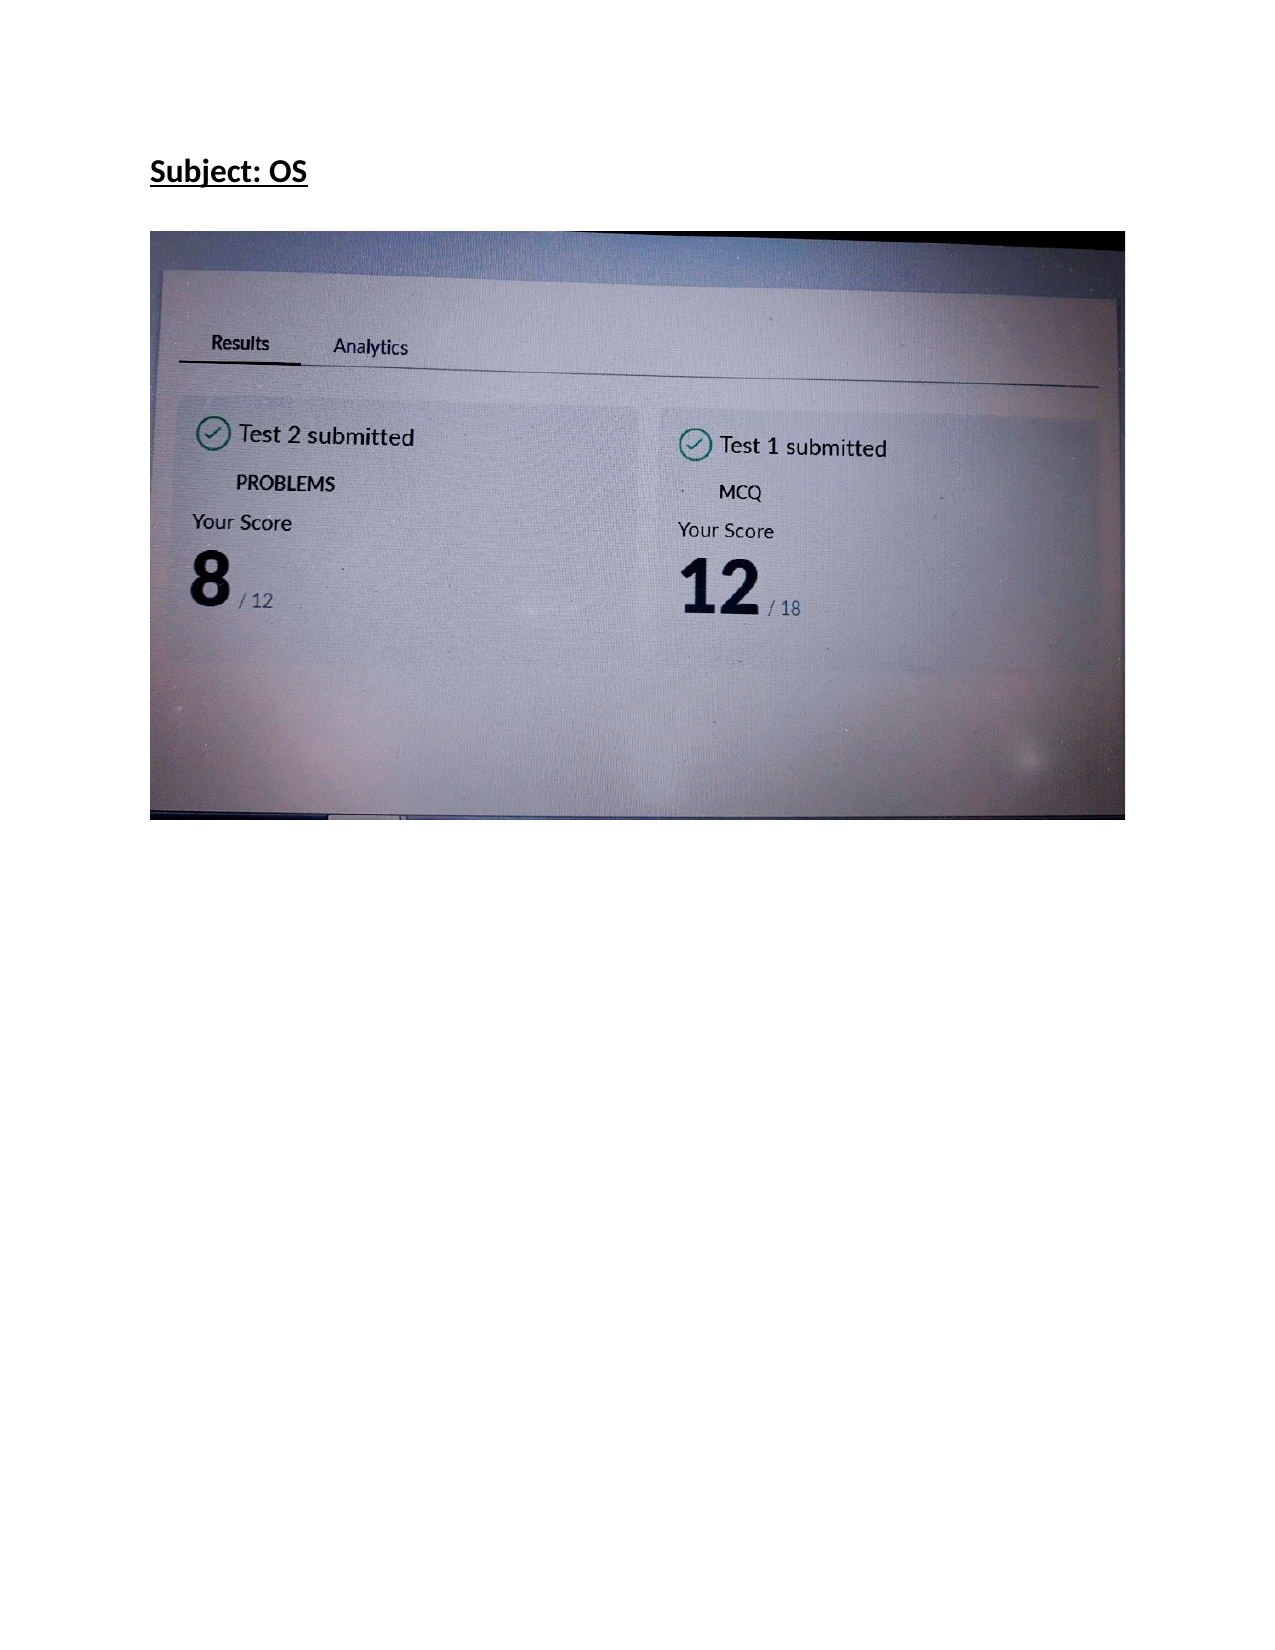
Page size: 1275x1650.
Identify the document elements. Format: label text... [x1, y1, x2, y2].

text Subject: OS [150, 150, 1125, 191]
picture [150, 231, 1125, 820]
